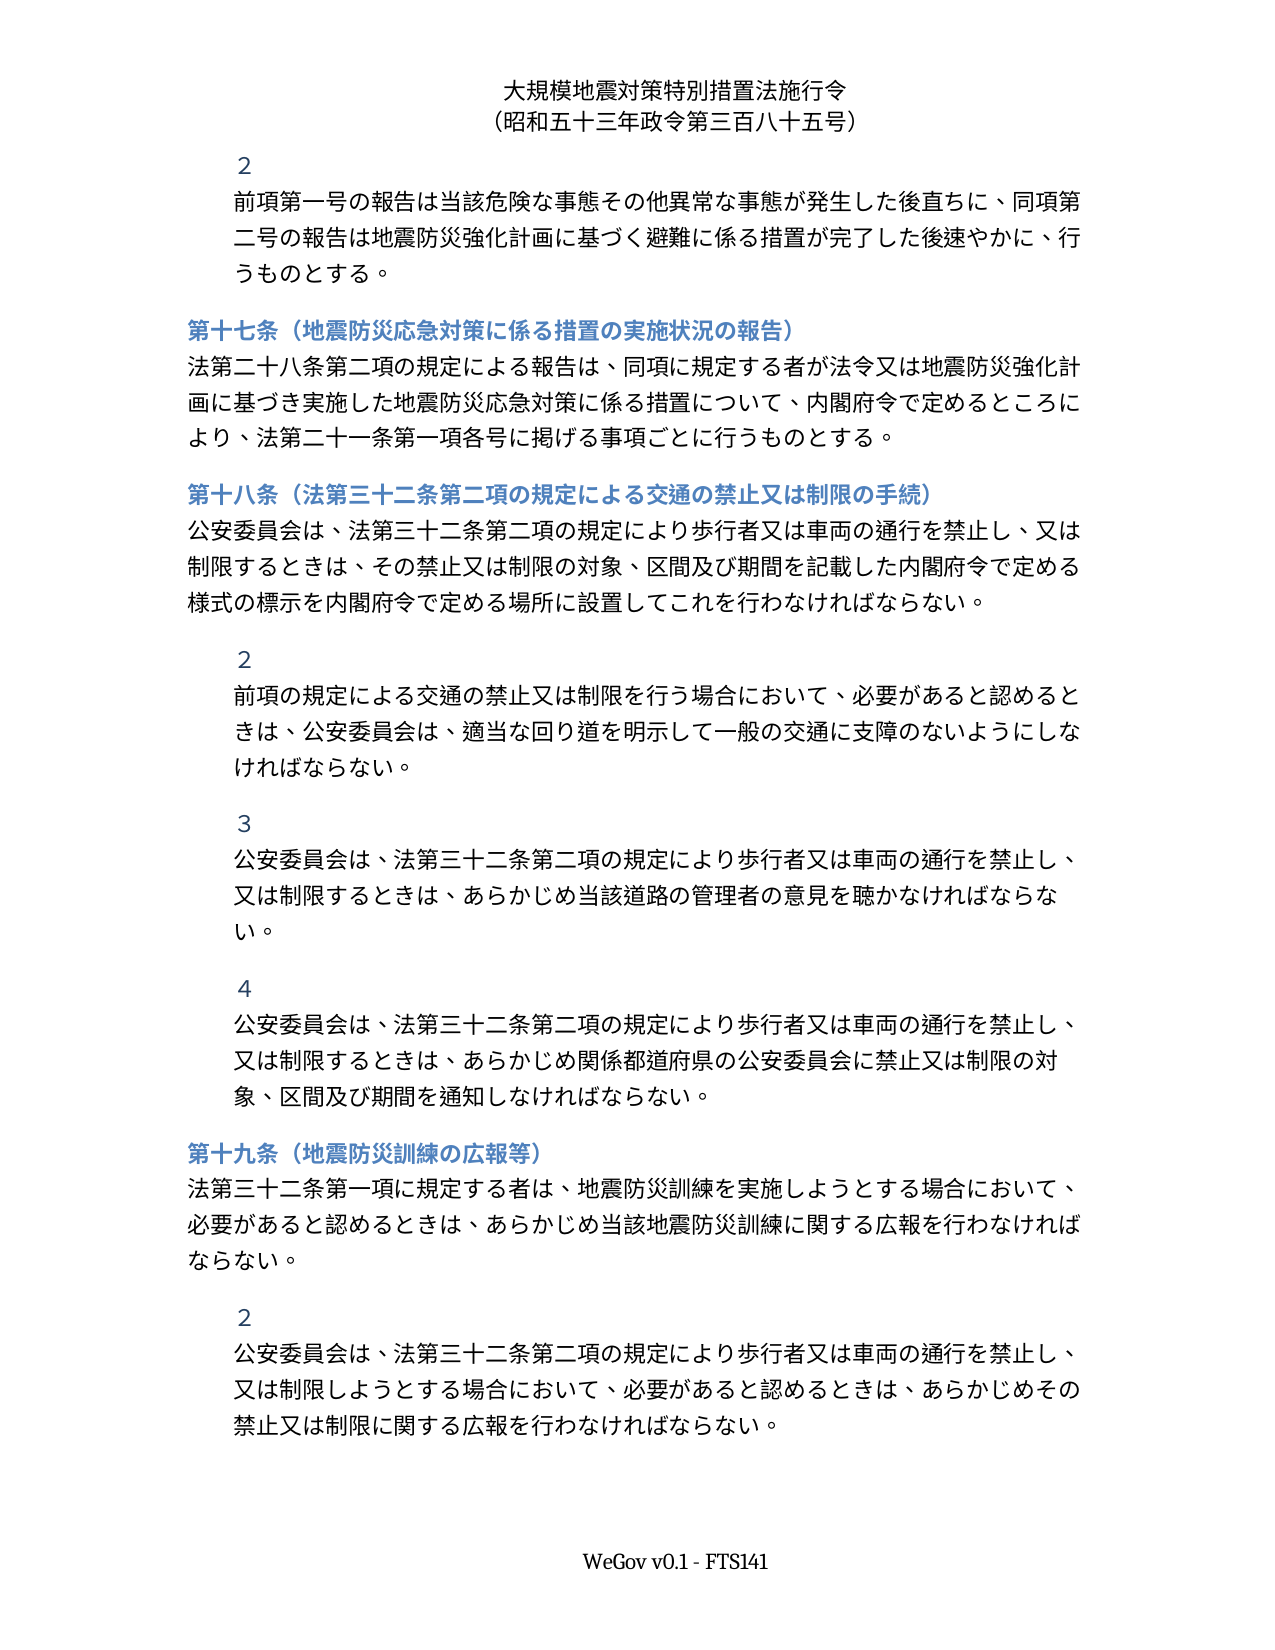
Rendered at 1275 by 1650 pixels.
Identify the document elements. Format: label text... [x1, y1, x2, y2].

subtitle ３ [233, 808, 1087, 839]
text 法第二十八条第二項の規定による報告は、同項に規定する者が法令又は地震防災強化計画に基づき実施した地震防災応急対策に係る措置について、内閣府令で定めるところにより、法第二十一条第一項各号に掲げる事項ごとに行うものとする。 [187, 351, 1087, 454]
subtitle ２ [233, 644, 1087, 675]
text 前項の規定による交通の禁止又は制限を行う場合において、必要があると認めるときは、公安委員会は、適当な回り道を明示して一般の交通に支障のないようにしなければならない。 [233, 680, 1087, 783]
text 公安委員会は、法第三十二条第二項の規定により歩行者又は車両の通行を禁止し、又は制限するときは、その禁止又は制限の対象、区間及び期間を記載した内閣府令で定める様式の標示を内閣府令で定める場所に設置してこれを行わなければならない。 [187, 515, 1087, 618]
subtitle ２ [233, 1302, 1087, 1333]
text 前項第一号の報告は当該危険な事態その他異常な事態が発生した後直ちに、同項第二号の報告は地震防災強化計画に基づく避難に係る措置が完了した後速やかに、行うものとする。 [233, 186, 1087, 289]
subtitle ４ [233, 973, 1087, 1004]
subtitle ２ [233, 150, 1087, 181]
text 公安委員会は、法第三十二条第二項の規定により歩行者又は車両の通行を禁止し、又は制限するときは、あらかじめ関係都道府県の公安委員会に禁止又は制限の対象、区間及び期間を通知しなければならない。 [233, 1009, 1087, 1112]
subtitle 第十七条（地震防災応急対策に係る措置の実施状況の報告） [187, 314, 1087, 346]
text 公安委員会は、法第三十二条第二項の規定により歩行者又は車両の通行を禁止し、又は制限するときは、あらかじめ当該道路の管理者の意見を聴かなければならない。 [233, 844, 1087, 947]
text 法第三十二条第一項に規定する者は、地震防災訓練を実施しようとする場合において、必要があると認めるときは、あらかじめ当該地震防災訓練に関する広報を行わなければならない。 [187, 1173, 1087, 1277]
text 公安委員会は、法第三十二条第二項の規定により歩行者又は車両の通行を禁止し、又は制限しようとする場合において、必要があると認めるときは、あらかじめその禁止又は制限に関する広報を行わなければならない。 [233, 1338, 1087, 1441]
subtitle 第十九条（地震防災訓練の広報等） [187, 1137, 1087, 1169]
subtitle 第十八条（法第三十二条第二項の規定による交通の禁止又は制限の手続） [187, 479, 1087, 510]
